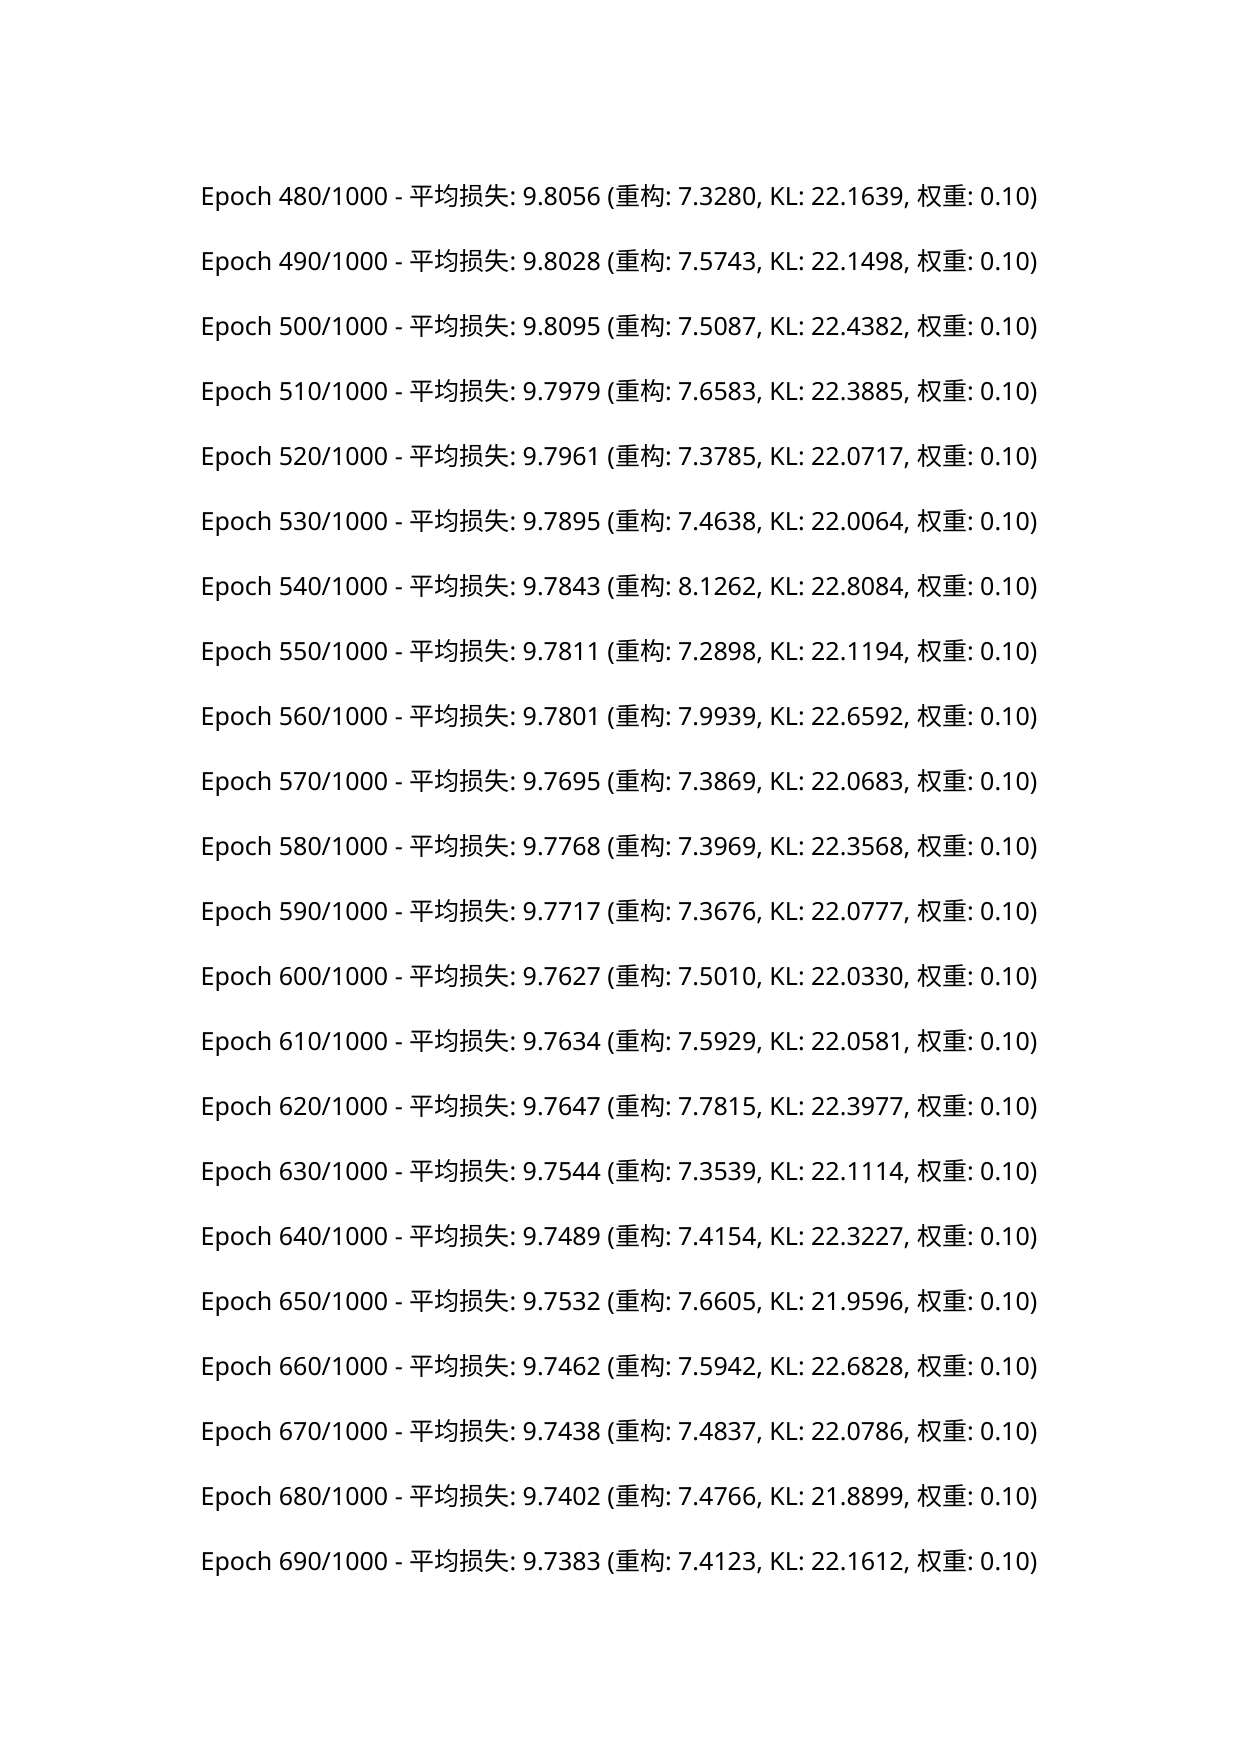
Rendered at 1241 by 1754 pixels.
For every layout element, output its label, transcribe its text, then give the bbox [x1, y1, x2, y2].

text Epoch 570/1000 - 平均损失: 9.7695 (重构: 7.3869, KL: 22.0683, 权重: 0.10) [187, 747, 1053, 812]
text Epoch 640/1000 - 平均损失: 9.7489 (重构: 7.4154, KL: 22.3227, 权重: 0.10) [187, 1202, 1053, 1267]
text Epoch 500/1000 - 平均损失: 9.8095 (重构: 7.5087, KL: 22.4382, 权重: 0.10) [187, 292, 1053, 357]
text Epoch 690/1000 - 平均损失: 9.7383 (重构: 7.4123, KL: 22.1612, 权重: 0.10) [187, 1527, 1053, 1592]
text Epoch 490/1000 - 平均损失: 9.8028 (重构: 7.5743, KL: 22.1498, 权重: 0.10) [187, 227, 1053, 292]
text Epoch 550/1000 - 平均损失: 9.7811 (重构: 7.2898, KL: 22.1194, 权重: 0.10) [187, 617, 1053, 682]
text Epoch 620/1000 - 平均损失: 9.7647 (重构: 7.7815, KL: 22.3977, 权重: 0.10) [187, 1072, 1053, 1137]
text Epoch 510/1000 - 平均损失: 9.7979 (重构: 7.6583, KL: 22.3885, 权重: 0.10) [187, 357, 1053, 422]
text Epoch 600/1000 - 平均损失: 9.7627 (重构: 7.5010, KL: 22.0330, 权重: 0.10) [187, 942, 1053, 1007]
text Epoch 680/1000 - 平均损失: 9.7402 (重构: 7.4766, KL: 21.8899, 权重: 0.10) [187, 1462, 1053, 1527]
text Epoch 540/1000 - 平均损失: 9.7843 (重构: 8.1262, KL: 22.8084, 权重: 0.10) [187, 552, 1053, 617]
text Epoch 520/1000 - 平均损失: 9.7961 (重构: 7.3785, KL: 22.0717, 权重: 0.10) [187, 422, 1053, 487]
text Epoch 590/1000 - 平均损失: 9.7717 (重构: 7.3676, KL: 22.0777, 权重: 0.10) [187, 877, 1053, 942]
text Epoch 480/1000 - 平均损失: 9.8056 (重构: 7.3280, KL: 22.1639, 权重: 0.10) [187, 162, 1053, 227]
text Epoch 650/1000 - 平均损失: 9.7532 (重构: 7.6605, KL: 21.9596, 权重: 0.10) [187, 1267, 1053, 1332]
text Epoch 660/1000 - 平均损失: 9.7462 (重构: 7.5942, KL: 22.6828, 权重: 0.10) [187, 1332, 1053, 1397]
text Epoch 630/1000 - 平均损失: 9.7544 (重构: 7.3539, KL: 22.1114, 权重: 0.10) [187, 1137, 1053, 1202]
text Epoch 670/1000 - 平均损失: 9.7438 (重构: 7.4837, KL: 22.0786, 权重: 0.10) [187, 1397, 1053, 1462]
text Epoch 530/1000 - 平均损失: 9.7895 (重构: 7.4638, KL: 22.0064, 权重: 0.10) [187, 487, 1053, 552]
text Epoch 610/1000 - 平均损失: 9.7634 (重构: 7.5929, KL: 22.0581, 权重: 0.10) [187, 1007, 1053, 1072]
text Epoch 560/1000 - 平均损失: 9.7801 (重构: 7.9939, KL: 22.6592, 权重: 0.10) [187, 682, 1053, 747]
text Epoch 580/1000 - 平均损失: 9.7768 (重构: 7.3969, KL: 22.3568, 权重: 0.10) [187, 812, 1053, 877]
